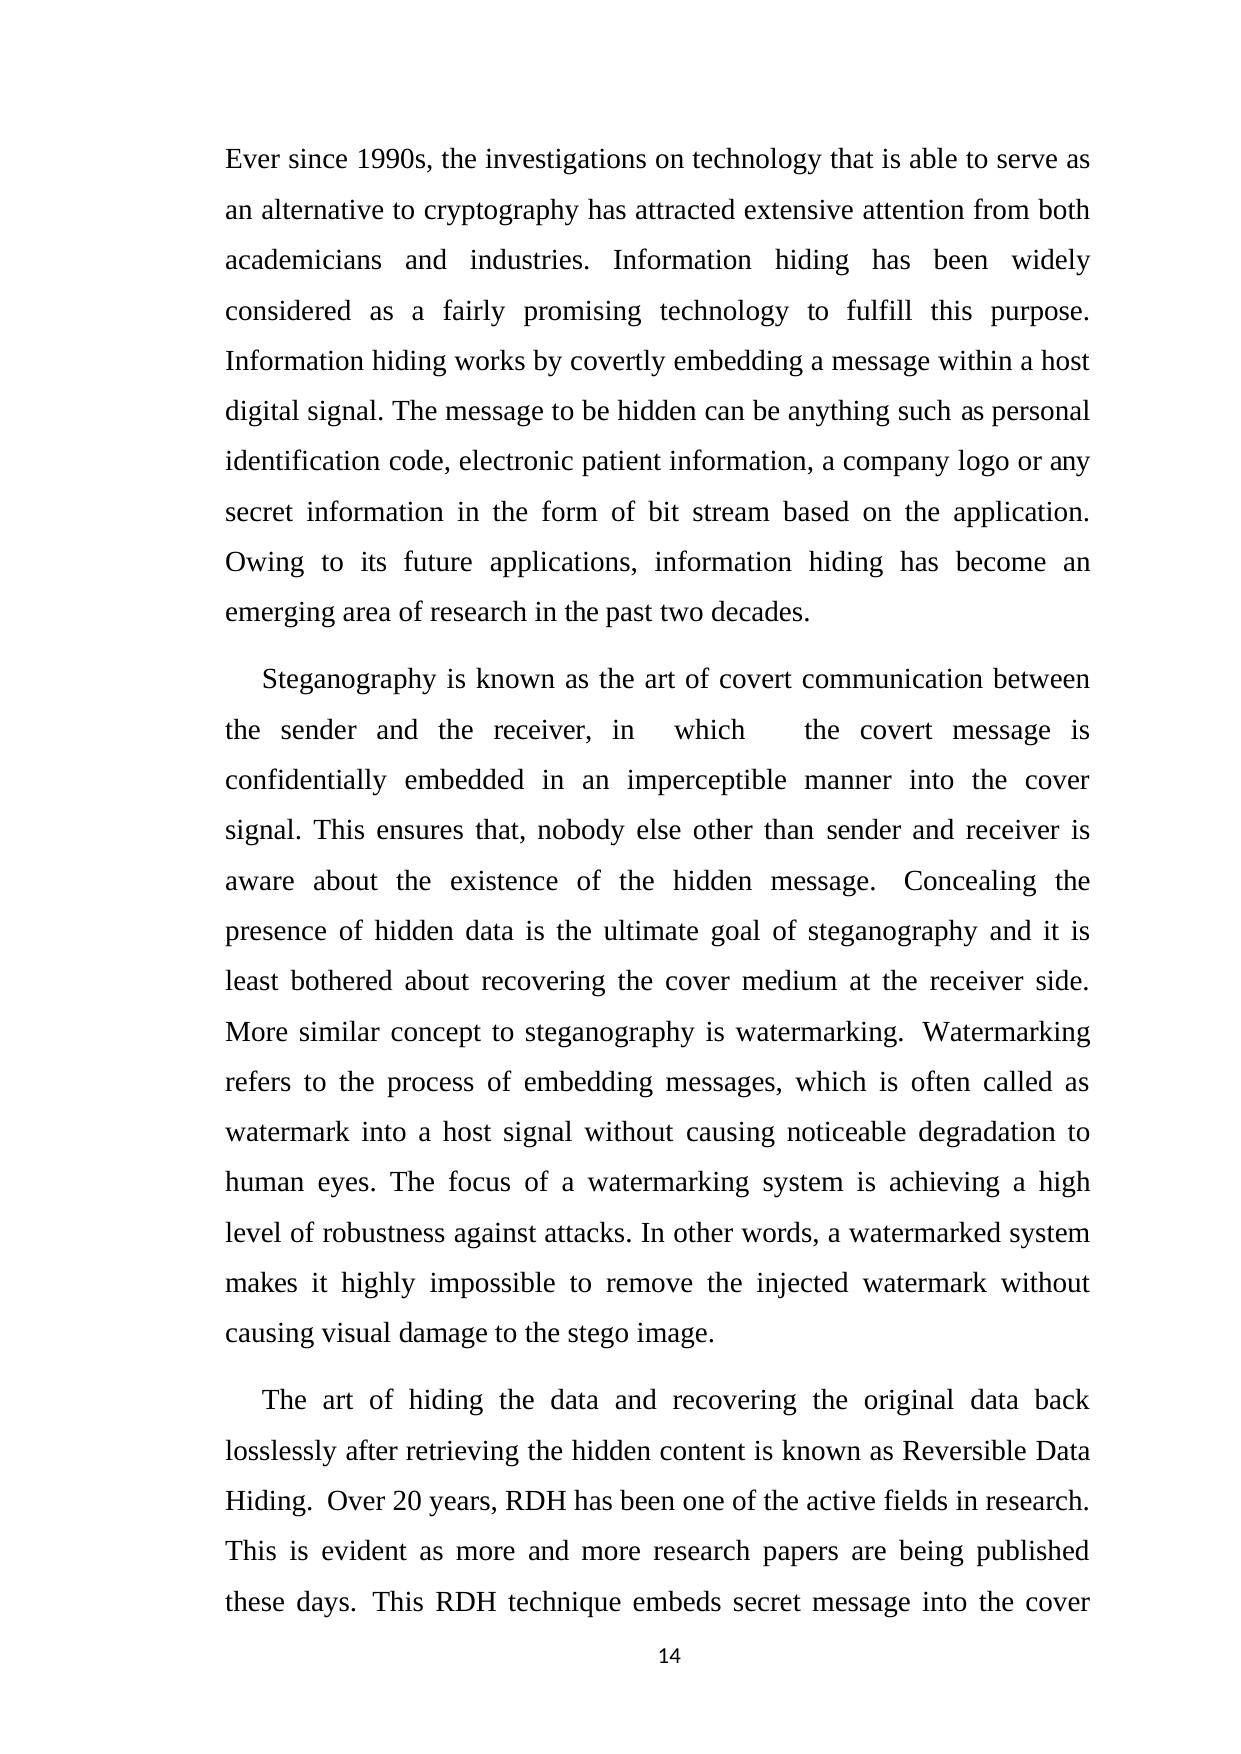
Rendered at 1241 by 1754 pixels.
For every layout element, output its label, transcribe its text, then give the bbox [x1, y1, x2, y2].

text Ever since 1990s, the investigations on technology that is able to serve as an alternative to cryptography has attracted extensive attention from both academicians and industries. Information hiding has been widely considered as a fairly promising technology to fulfill this purpose. Information hiding works by covertly embedding a message within a host digital signal. The message to be hidden can be anything such as personal identification code, electronic patient information, a company logo or any secret information in the form of bit stream based on the application. Owing to its future applications, information hiding has become an emerging area of research in the past two decades. [225, 142, 1090, 628]
text Steganography is known as the art of covert communication between the sender and the receiver, in which the covert message is confidentially embedded in an imperceptible manner into the cover signal. This ensures that, nobody else other than sender and receiver is aware about the existence of the hidden message. Concealing the presence of hidden data is the ultimate goal of steganography and it is least bothered about recovering the cover medium at the receiver side. More similar concept to steganography is watermarking. Watermarking refers to the process of embedding messages, which is often called as watermark into a host signal without causing noticeable degradation to human eyes. The focus of a watermarking system is achieving a high level of robustness against attacks. In other words, a watermarked system makes it highly impossible to remove the injected watermark without causing visual damage to the stego image. [225, 661, 1090, 1349]
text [225, 1382, 1090, 1617]
